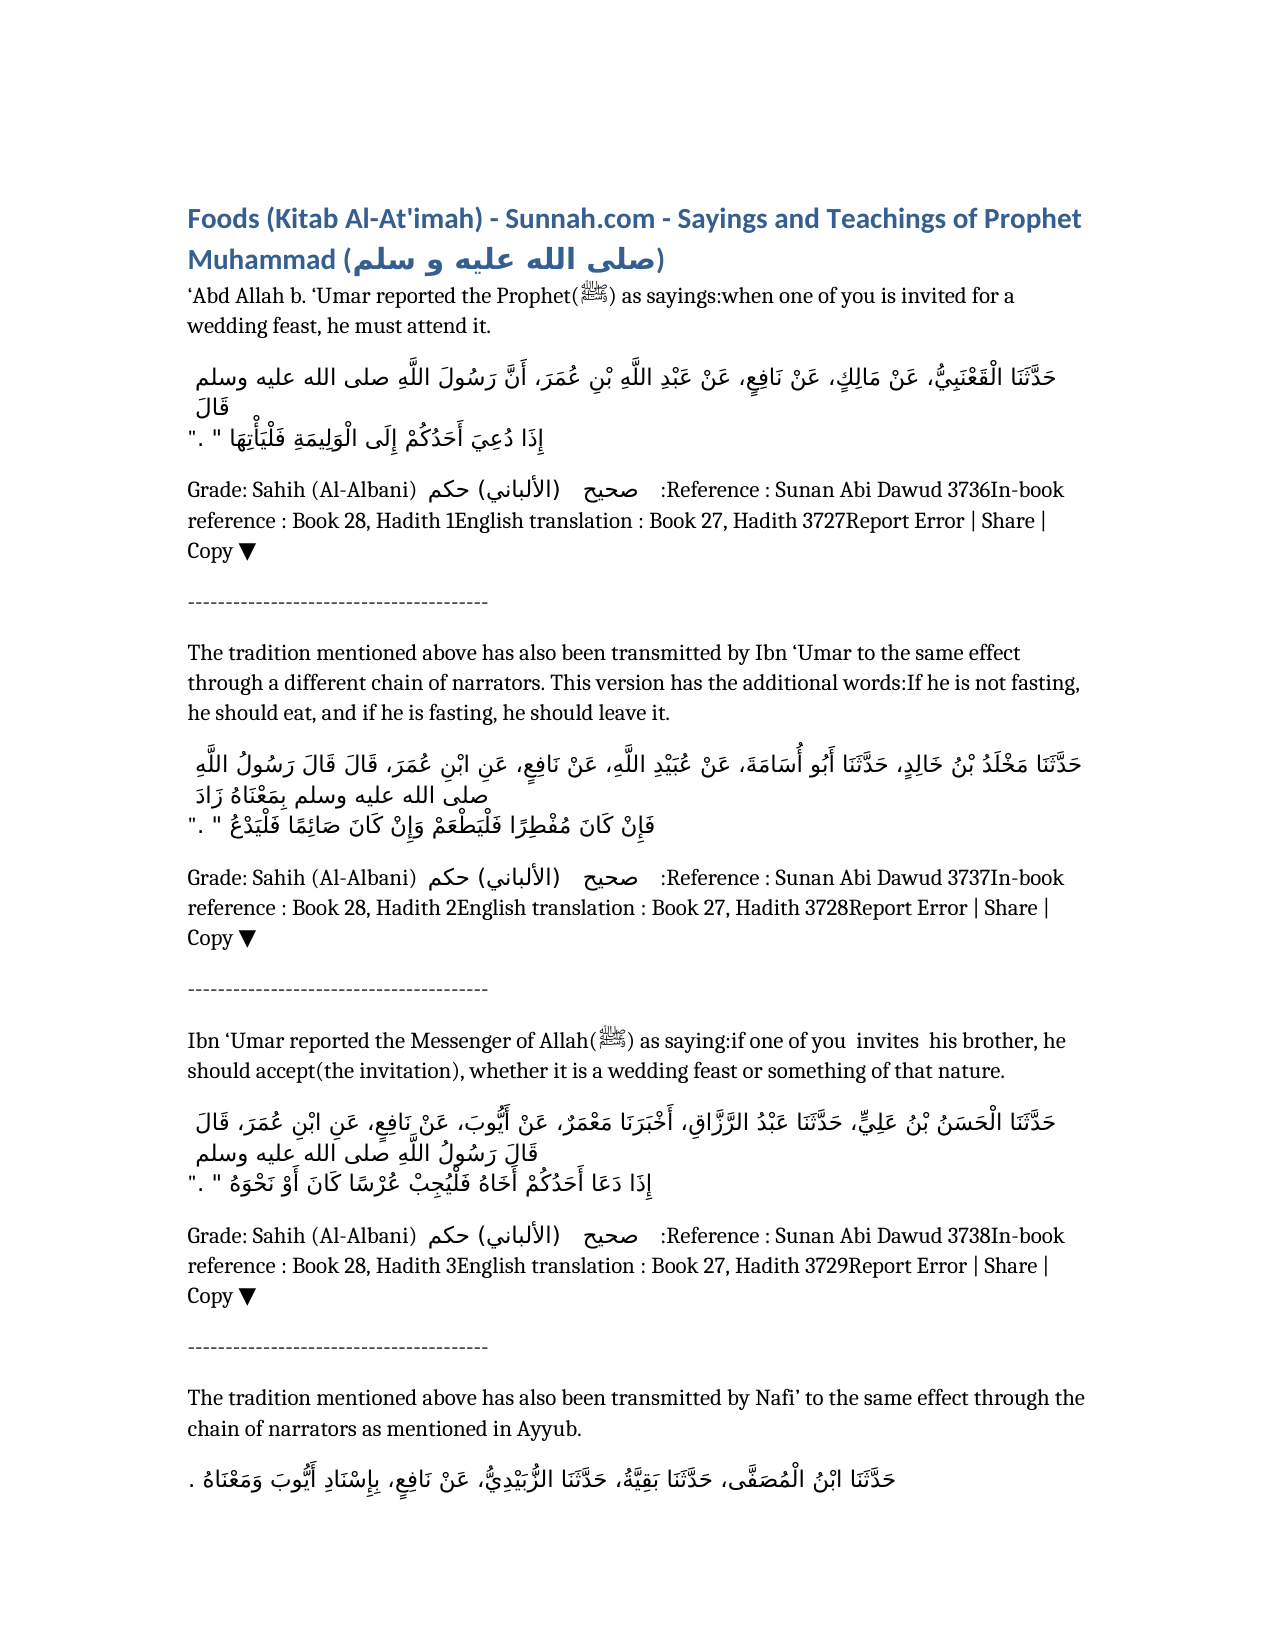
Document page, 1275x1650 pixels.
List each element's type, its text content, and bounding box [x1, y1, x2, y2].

text The tradition mentioned above has also been transmitted by Ibn ‘Umar to the same effect through a different chain of narrators. This version has the additional words:If he is not fasting, he should eat, and if he is fasting, he should leave it. [187, 640, 1087, 727]
text ---------------------------------------- [187, 589, 1087, 615]
text ---------------------------------------- [187, 976, 1087, 1003]
text حَدَّثَنَا ابْنُ الْمُصَفَّى، حَدَّثَنَا بَقِيَّةُ، حَدَّثَنَا الزُّبَيْدِيُّ، عَنْ نَافِعٍ، بِإِسْنَادِ أَيُّوبَ وَمَعْنَاهُ ‏.‏ [187, 1466, 1087, 1493]
text Grade: Sahih (Al-Albani) صحيح (الألباني) حكم :Reference : Sunan Abi Dawud 3738In-book reference : Book 28, Hadith 3English translation : Book 27, Hadith 3729Report Error | Share | Copy ▼ [187, 1222, 1087, 1309]
text حَدَّثَنَا مَخْلَدُ بْنُ خَالِدٍ، حَدَّثَنَا أَبُو أُسَامَةَ، عَنْ عُبَيْدِ اللَّهِ، عَنْ نَافِعٍ، عَنِ ابْنِ عُمَرَ، قَالَ قَالَ رَسُولُ اللَّهِ صلى الله عليه وسلم بِمَعْنَاهُ زَادَ ‏ "‏ فَإِنْ كَانَ مُفْطِرًا فَلْيَطْعَمْ وَإِنْ كَانَ صَائِمًا فَلْيَدْعُ ‏"‏ ‏.‏ [187, 751, 1087, 839]
text حَدَّثَنَا الْقَعْنَبِيُّ، عَنْ مَالِكٍ، عَنْ نَافِعٍ، عَنْ عَبْدِ اللَّهِ بْنِ عُمَرَ، أَنَّ رَسُولَ اللَّهِ صلى الله عليه وسلم قَالَ ‏ "‏ إِذَا دُعِيَ أَحَدُكُمْ إِلَى الْوَلِيمَةِ فَلْيَأْتِهَا ‏"‏ ‏.‏ [187, 364, 1087, 452]
text Grade: Sahih (Al-Albani) صحيح (الألباني) حكم :Reference : Sunan Abi Dawud 3736In-book reference : Book 28, Hadith 1English translation : Book 27, Hadith 3727Report Error | Share | Copy ▼ [187, 477, 1087, 564]
subtitle Foods (Kitab Al-At'imah) - Sunnah.com - Sayings and Teachings of Prophet Muhammad (صلى الله عليه و سلم) [187, 200, 1087, 277]
text Grade: Sahih (Al-Albani) صحيح (الألباني) حكم :Reference : Sunan Abi Dawud 3737In-book reference : Book 28, Hadith 2English translation : Book 27, Hadith 3728Report Error | Share | Copy ▼ [187, 864, 1087, 952]
text Ibn ‘Umar reported the Messenger of Allah(ﷺ) as saying:if one of you invites his brother, he should accept(the invitation), whether it is a wedding feast or something of that nature. [187, 1027, 1087, 1084]
text ‘Abd Allah b. ‘Umar reported the Prophet(ﷺ) as sayings:when one of you is invited for a wedding feast, he must attend it. [187, 282, 1087, 339]
text The tradition mentioned above has also been transmitted by Nafi’ to the same effect through the chain of narrators as mentioned in Ayyub. [187, 1385, 1087, 1442]
text حَدَّثَنَا الْحَسَنُ بْنُ عَلِيٍّ، حَدَّثَنَا عَبْدُ الرَّزَّاقِ، أَخْبَرَنَا مَعْمَرٌ، عَنْ أَيُّوبَ، عَنْ نَافِعٍ، عَنِ ابْنِ عُمَرَ، قَالَ قَالَ رَسُولُ اللَّهِ صلى الله عليه وسلم ‏ "‏ إِذَا دَعَا أَحَدُكُمْ أَخَاهُ فَلْيُجِبْ عُرْسًا كَانَ أَوْ نَحْوَهُ ‏"‏ ‏.‏ [187, 1109, 1087, 1197]
text ---------------------------------------- [187, 1334, 1087, 1361]
